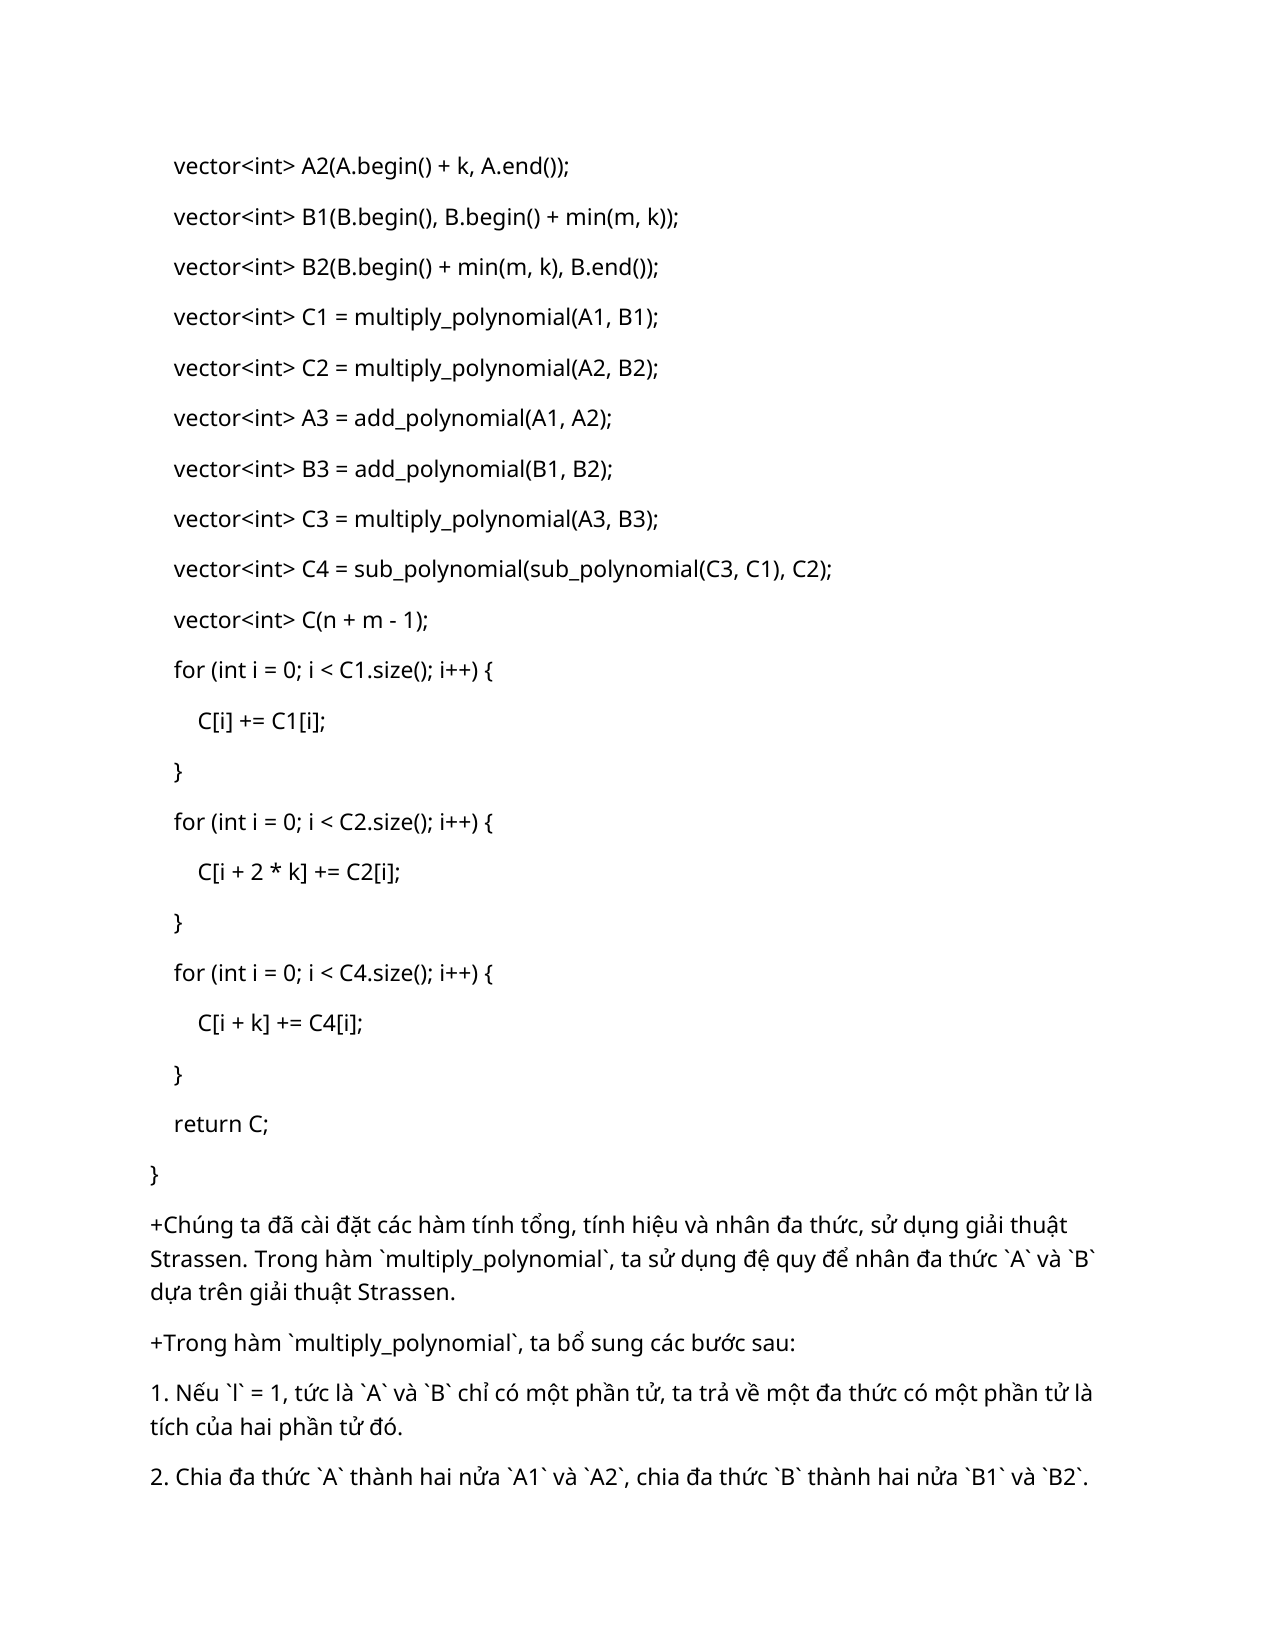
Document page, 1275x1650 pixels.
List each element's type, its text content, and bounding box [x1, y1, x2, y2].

text C[i + 2 * k] += C2[i]; [150, 856, 1125, 887]
text vector<int> C4 = sub_polynomial(sub_polynomial(C3, C1), C2); [150, 553, 1125, 584]
text } [150, 906, 1125, 937]
text vector<int> C(n + m - 1); [150, 604, 1125, 635]
text C[i + k] += C4[i]; [150, 1007, 1125, 1038]
text for (int i = 0; i < C4.size(); i++) { [150, 957, 1125, 988]
text vector<int> C1 = multiply_polynomial(A1, B1); [150, 301, 1125, 332]
text 2. Chia đa thức `A` thành hai nửa `A1` và `A2`, chia đa thức `B` thành hai nửa `B1` và `B2`. [150, 1461, 1125, 1492]
text 1. Nếu `l` = 1, tức là `A` và `B` chỉ có một phần tử, ta trả về một đa thức có một phần tử là tích của hai phần tử đó. [150, 1377, 1125, 1442]
text } [150, 755, 1125, 786]
text vector<int> A3 = add_polynomial(A1, A2); [150, 402, 1125, 433]
text vector<int> B1(B.begin(), B.begin() + min(m, k)); [150, 200, 1125, 232]
text +Chúng ta đã cài đặt các hàm tính tổng, tính hiệu và nhân đa thức, sử dụng giải thuật Strassen. Trong hàm `multiply_polynomial`, ta sử dụng đệ quy để nhân đa thức `A` và `B` dựa trên giải thuật Strassen. [150, 1209, 1125, 1307]
text for (int i = 0; i < C1.size(); i++) { [150, 654, 1125, 685]
text vector<int> B2(B.begin() + min(m, k), B.end()); [150, 251, 1125, 282]
text vector<int> A2(A.begin() + k, A.end()); [150, 150, 1125, 181]
text vector<int> B3 = add_polynomial(B1, B2); [150, 452, 1125, 484]
text } [150, 1057, 1125, 1089]
text +Trong hàm `multiply_polynomial`, ta bổ sung các bước sau: [150, 1327, 1125, 1358]
text vector<int> C3 = multiply_polynomial(A3, B3); [150, 503, 1125, 534]
text vector<int> C2 = multiply_polynomial(A2, B2); [150, 352, 1125, 383]
text C[i] += C1[i]; [150, 704, 1125, 736]
text } [150, 1158, 1125, 1189]
text for (int i = 0; i < C2.size(); i++) { [150, 805, 1125, 837]
text return C; [150, 1108, 1125, 1139]
